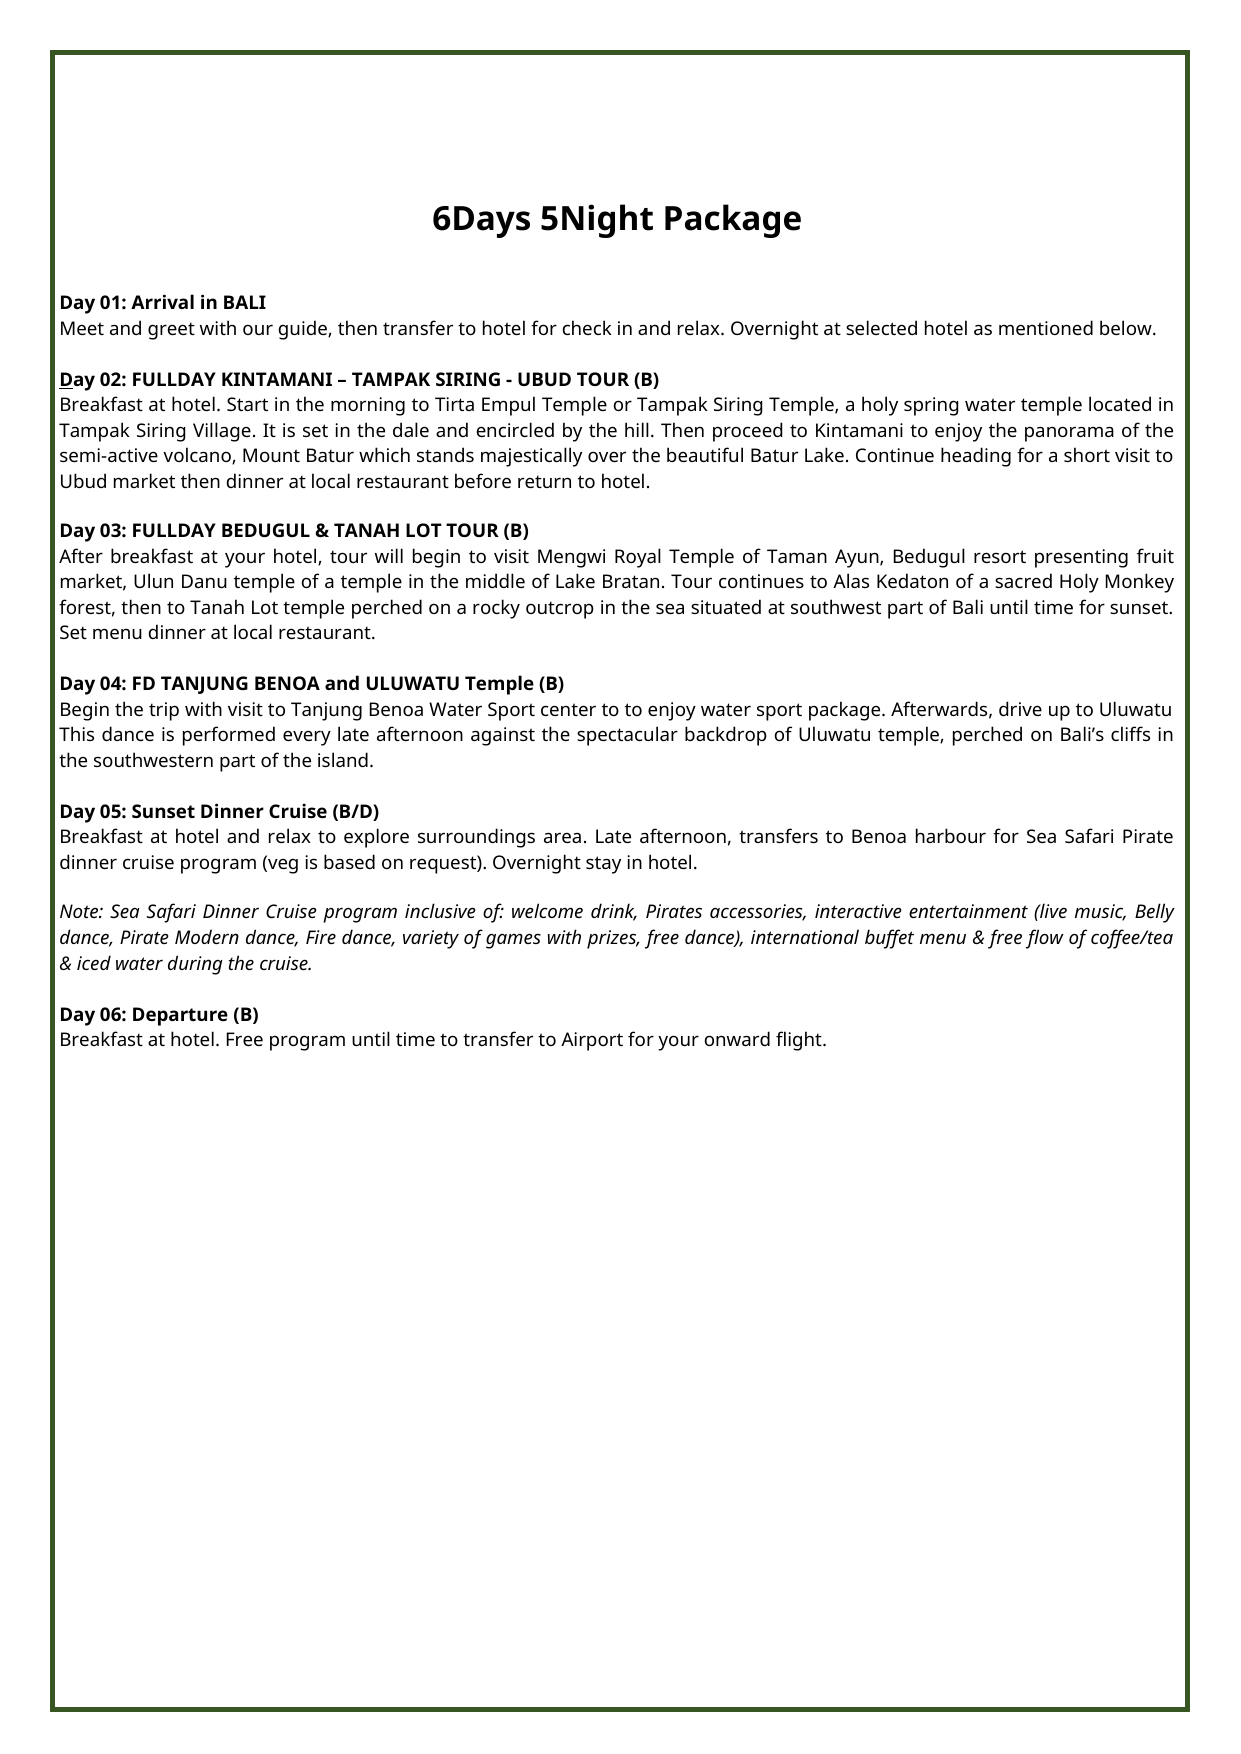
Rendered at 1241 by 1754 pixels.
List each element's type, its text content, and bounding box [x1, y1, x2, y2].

text Breakfast at hotel and relax to explore surroundings area. Late afternoon, transfers to Benoa harbour for Sea Safari Pirate dinner cruise program (veg is based on request). Overnight stay in hotel. [59, 824, 1175, 875]
text 6Days 5Night Package [59, 194, 1175, 240]
text Breakfast at hotel. Free program until time to transfer to Airport for your onward flight. [59, 1026, 1175, 1052]
text Day 02: FULLDAY KINTAMANI – TAMPAK SIRING - UBUD TOUR (B) [59, 366, 1175, 391]
text Day 05: Sunset Dinner Cruise (B/D) [59, 798, 1175, 824]
text Day 04: FD TANJUNG BENOA and ULUWATU Temple (B) [59, 671, 1175, 696]
text Day 01: Arrival in BALI [59, 289, 1175, 315]
text Breakfast at hotel. Start in the morning to Tirta Empul Temple or Tampak Siring Temple, a holy spring water temple located in Tampak Siring Village. It is set in the dale and encircled by the hill. Then proceed to Kintamani to enjoy the panorama of the semi-active volcano, Mount Batur which stands majestically over the beautiful Batur Lake. Continue heading for a short visit to Ubud market then dinner at local restaurant before return to hotel. [59, 391, 1175, 493]
text Begin the trip with visit to Tanjung Benoa Water Sport center to to enjoy water sport package. Afterwards, drive up to Uluwatu This dance is performed every late afternoon against the spectacular backdrop of Uluwatu temple, perched on Bali’s cliffs in the southwestern part of the island. [59, 696, 1175, 773]
text Day 03: FULLDAY BEDUGUL & TANAH LOT TOUR (B) [59, 517, 1175, 543]
text After breakfast at your hotel, tour will begin to visit Mengwi Royal Temple of Taman Ayun, Bedugul resort presenting fruit market, Ulun Danu temple of a temple in the middle of Lake Bratan. Tour continues to Alas Kedaton of a sacred Holy Monkey forest, then to Tanah Lot temple perched on a rocky outcrop in the sea situated at southwest part of Bali until time for sunset. Set menu dinner at local restaurant. [59, 543, 1175, 645]
text Note: Sea Safari Dinner Cruise program inclusive of: welcome drink, Pirates accessories, interactive entertainment (live music, Belly dance, Pirate Modern dance, Fire dance, variety of games with prizes, free dance), international buffet menu & free flow of coffee/tea & iced water during the cruise. [59, 899, 1175, 975]
text Day 06: Departure (B) [59, 1001, 1175, 1026]
text Meet and greet with our guide, then transfer to hotel for check in and relax. Overnight at selected hotel as mentioned below. [59, 315, 1175, 340]
